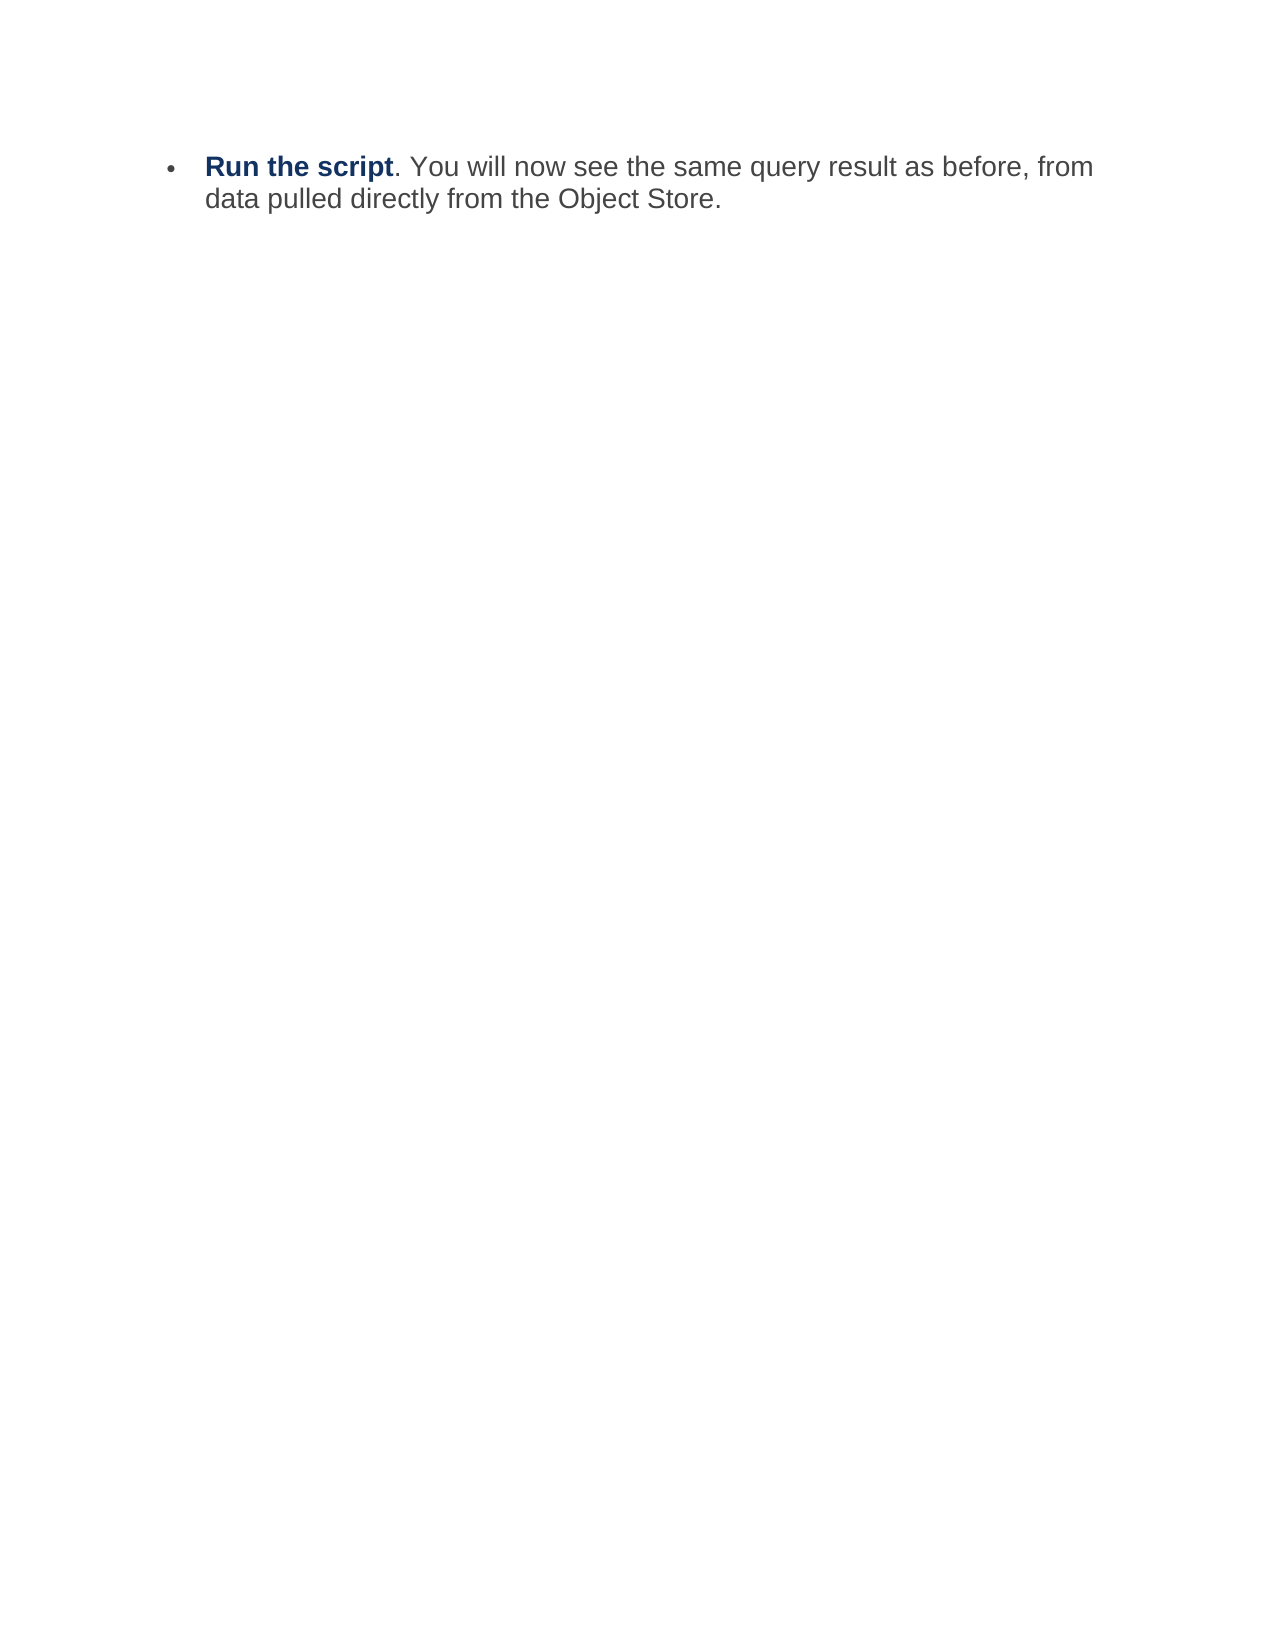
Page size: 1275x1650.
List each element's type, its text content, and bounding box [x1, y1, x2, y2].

list Run the script. You will now see the same query result as before, from data pulled directly from the Object Store. [167, 150, 1125, 215]
